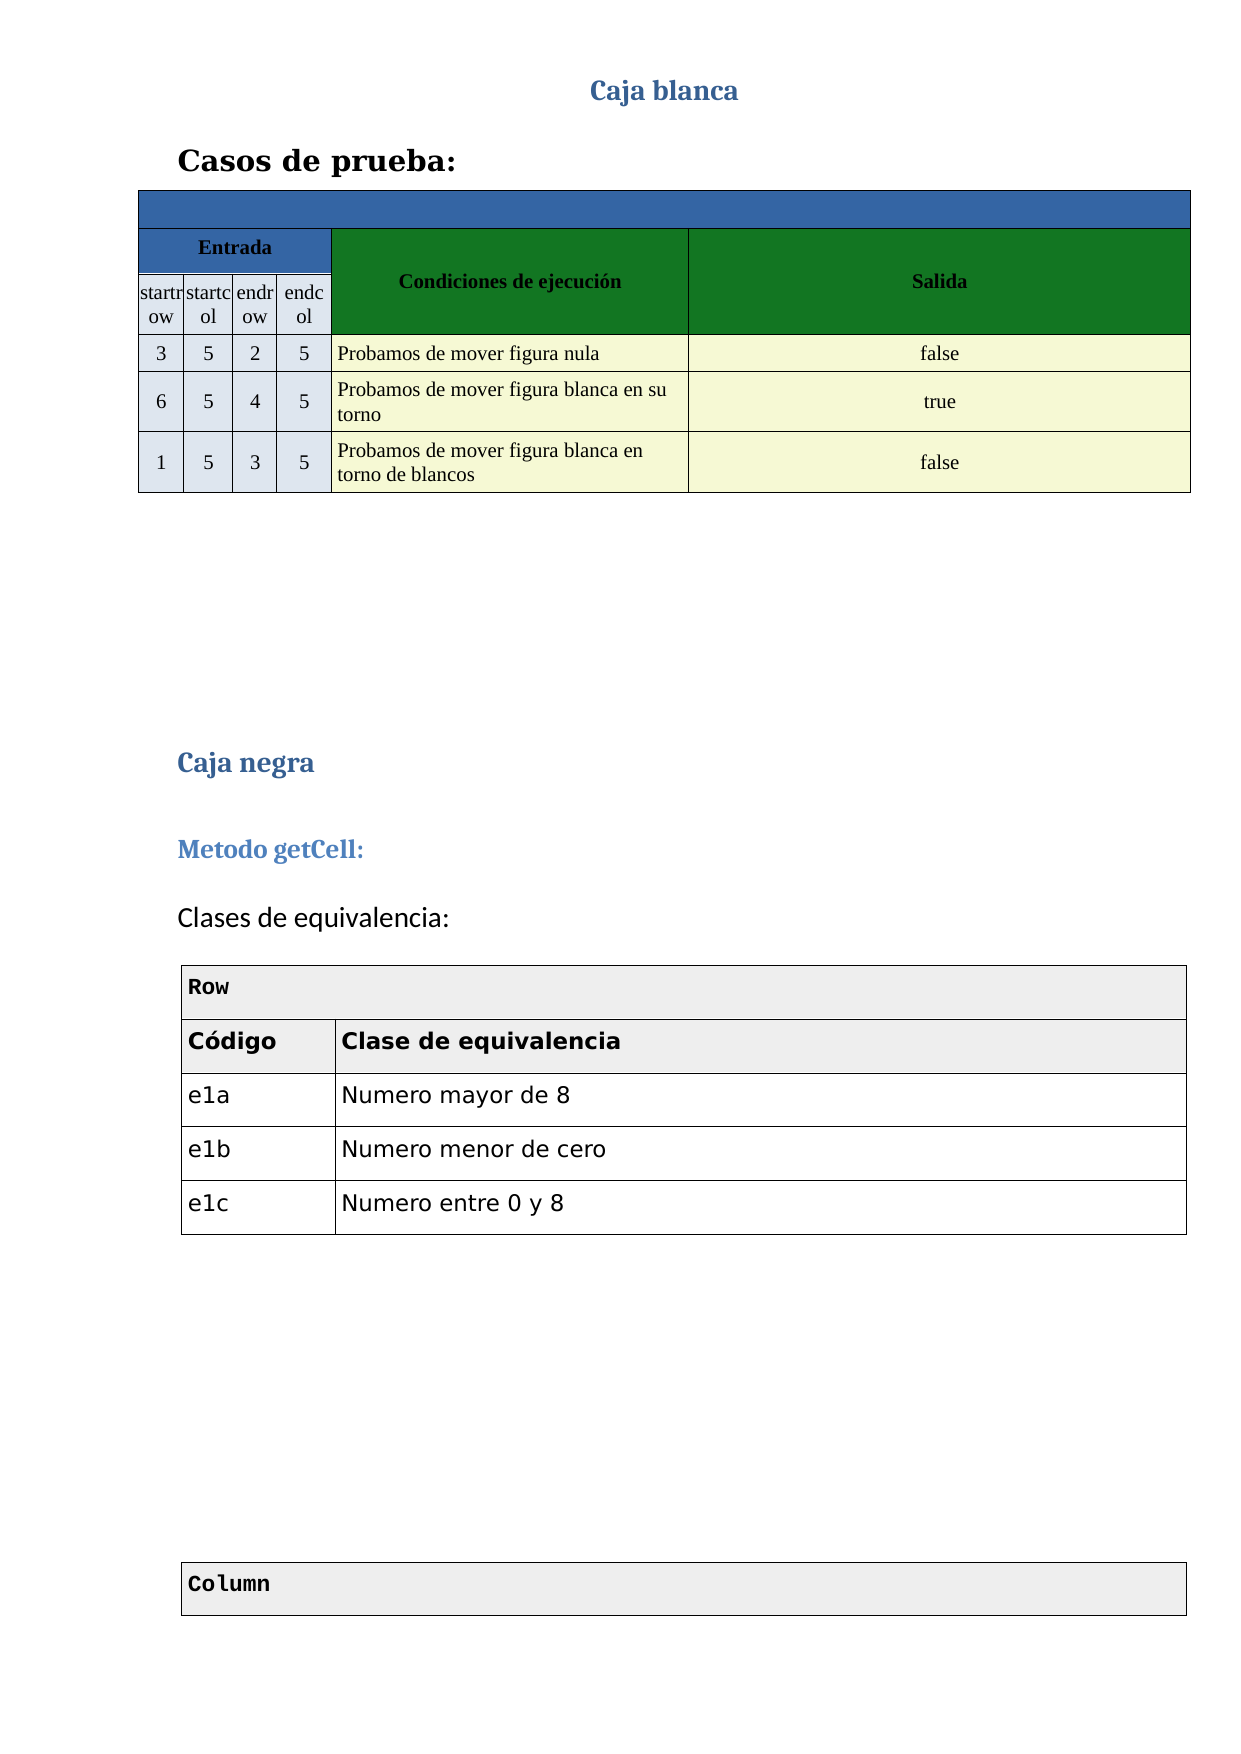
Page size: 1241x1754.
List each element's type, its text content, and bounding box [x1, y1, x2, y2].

table_cell 5 [277, 372, 331, 431]
table_cell true [689, 372, 1190, 431]
table_cell 2 [233, 335, 276, 371]
table_header Column [182, 1563, 1186, 1615]
table_cell 6 [139, 372, 183, 431]
table_cell Probamos de mover figura blanca en su torno [332, 372, 688, 431]
table_cell false [689, 432, 1190, 492]
table_cell 3 [139, 335, 183, 371]
table_header [139, 191, 1190, 228]
subtitle Metodo getCell: [177, 834, 1152, 866]
table_cell startrow [139, 275, 183, 334]
table_header Row [182, 966, 1186, 1018]
table_cell 4 [233, 372, 276, 431]
subtitle Caja blanca [177, 74, 1152, 107]
table_cell Código [182, 1020, 335, 1072]
table_cell Probamos de mover figura nula [332, 335, 688, 371]
table_cell 5 [184, 372, 232, 431]
table_cell e1a [182, 1074, 335, 1126]
text Casos de prueba: [177, 144, 1152, 178]
table_cell startcol [184, 275, 232, 334]
table_cell 5 [184, 335, 232, 371]
table_cell Entrada [139, 229, 331, 273]
table_cell 5 [277, 432, 331, 492]
table_cell e1c [182, 1181, 335, 1234]
table_cell Numero mayor de 8 [336, 1074, 1186, 1126]
table_cell Condiciones de ejecución [332, 229, 688, 334]
table_cell 5 [277, 335, 331, 371]
subtitle Caja negra [177, 746, 1152, 780]
table_cell 1 [139, 432, 183, 492]
table_cell endrow [233, 275, 276, 334]
table_cell e1b [182, 1127, 335, 1180]
table_cell Numero entre 0 y 8 [336, 1181, 1186, 1234]
table_cell Numero menor de cero [336, 1127, 1186, 1180]
table_cell 5 [184, 432, 232, 492]
table_cell Probamos de mover figura blanca en torno de blancos [332, 432, 688, 492]
table_cell false [689, 335, 1190, 371]
text Clases de equivalencia: [177, 899, 1152, 935]
table_cell endcol [277, 275, 331, 334]
table_cell Clase de equivalencia [336, 1020, 1186, 1072]
table_cell Salida [689, 229, 1190, 334]
table_cell 3 [233, 432, 276, 492]
